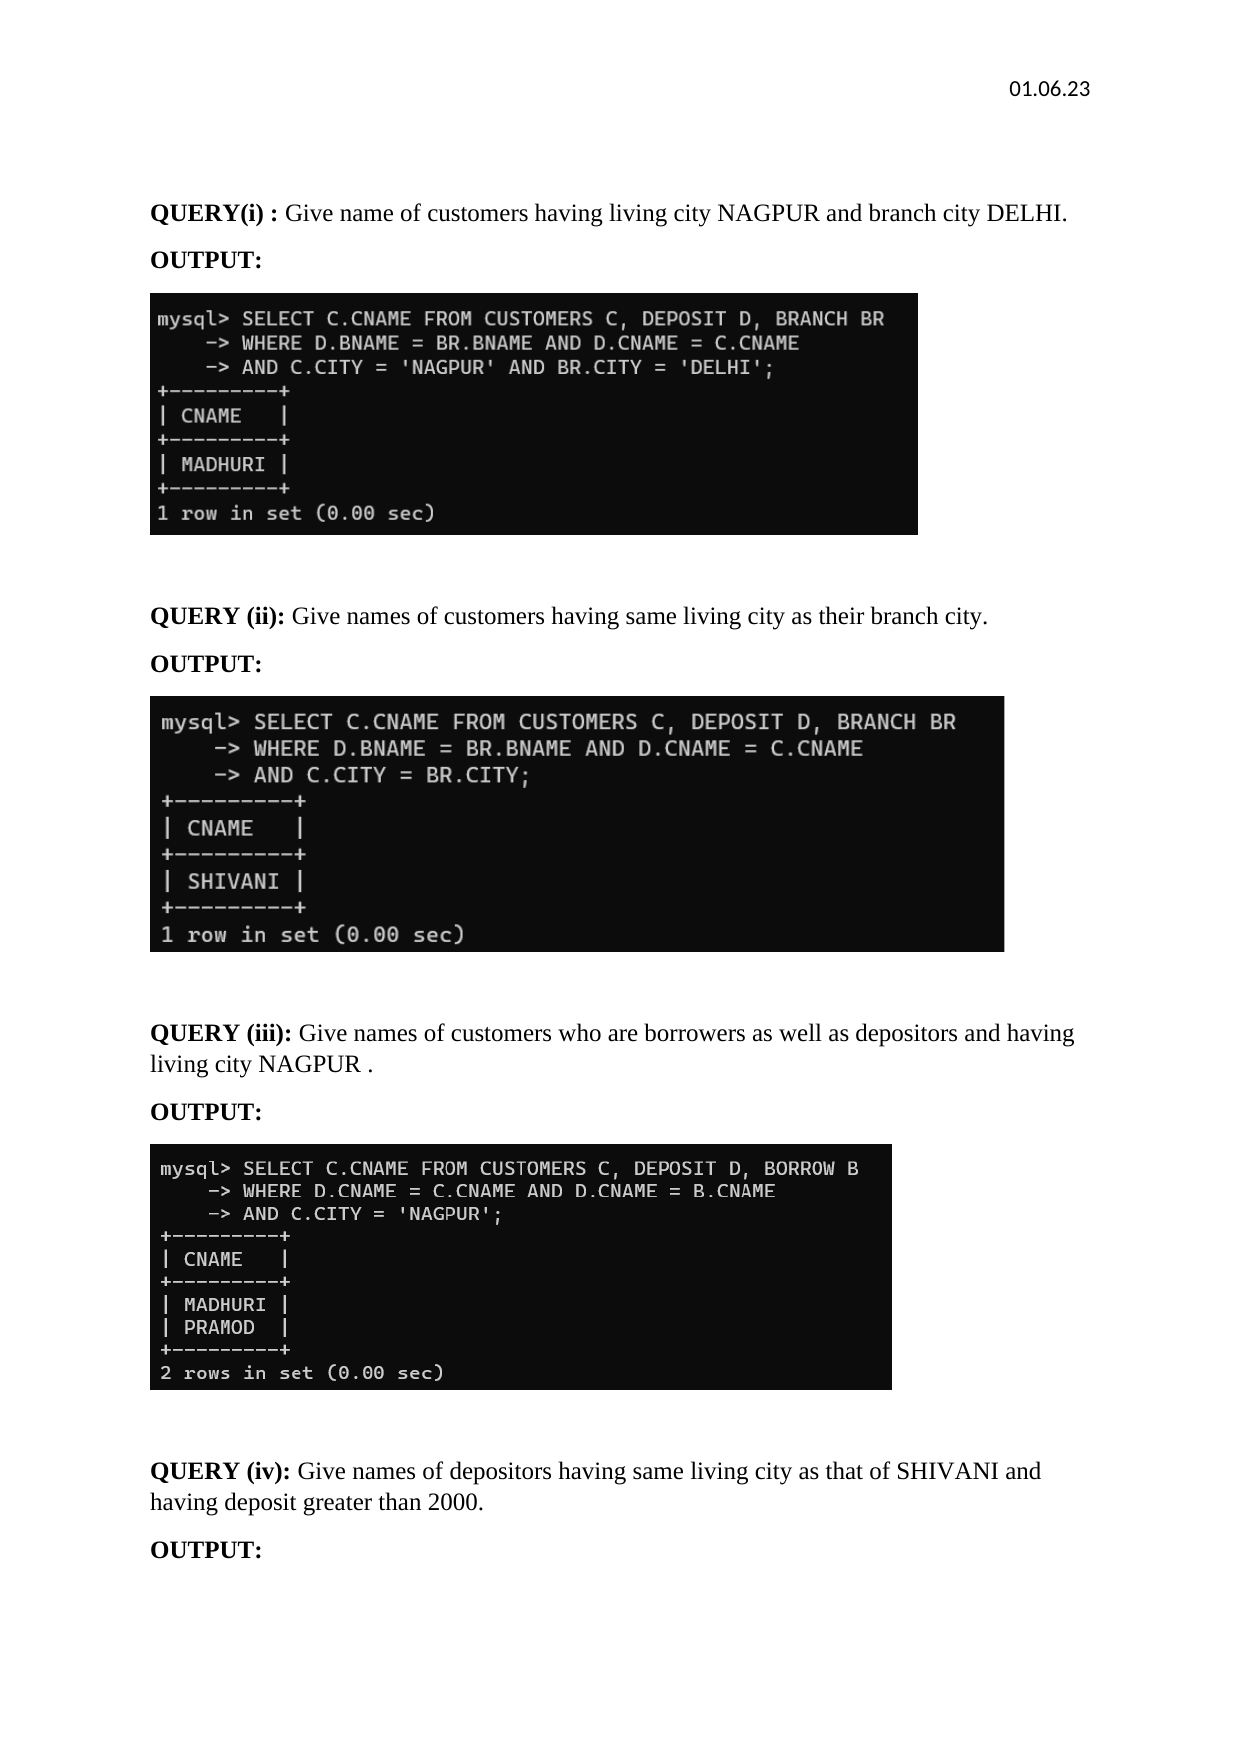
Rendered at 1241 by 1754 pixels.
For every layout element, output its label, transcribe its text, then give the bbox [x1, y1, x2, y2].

text OUTPUT: [150, 649, 1090, 677]
picture [150, 696, 1005, 952]
text OUTPUT: [150, 1535, 1090, 1563]
picture [150, 293, 918, 535]
text QUERY(i) : Give name of customers having living city NAGPUR and branch city DELHI. [150, 198, 1090, 226]
picture [150, 1144, 892, 1390]
text OUTPUT: [150, 245, 1090, 274]
text QUERY (iv): Give names of depositors having same living city as that of SHIVANI and having deposit greater than 2000. [150, 1456, 1090, 1516]
text OUTPUT: [150, 1097, 1090, 1125]
text QUERY (ii): Give names of customers having same living city as their branch city. [150, 601, 1090, 630]
text QUERY (iii): Give names of customers who are borrowers as well as depositors and having living city NAGPUR . [150, 1018, 1090, 1078]
